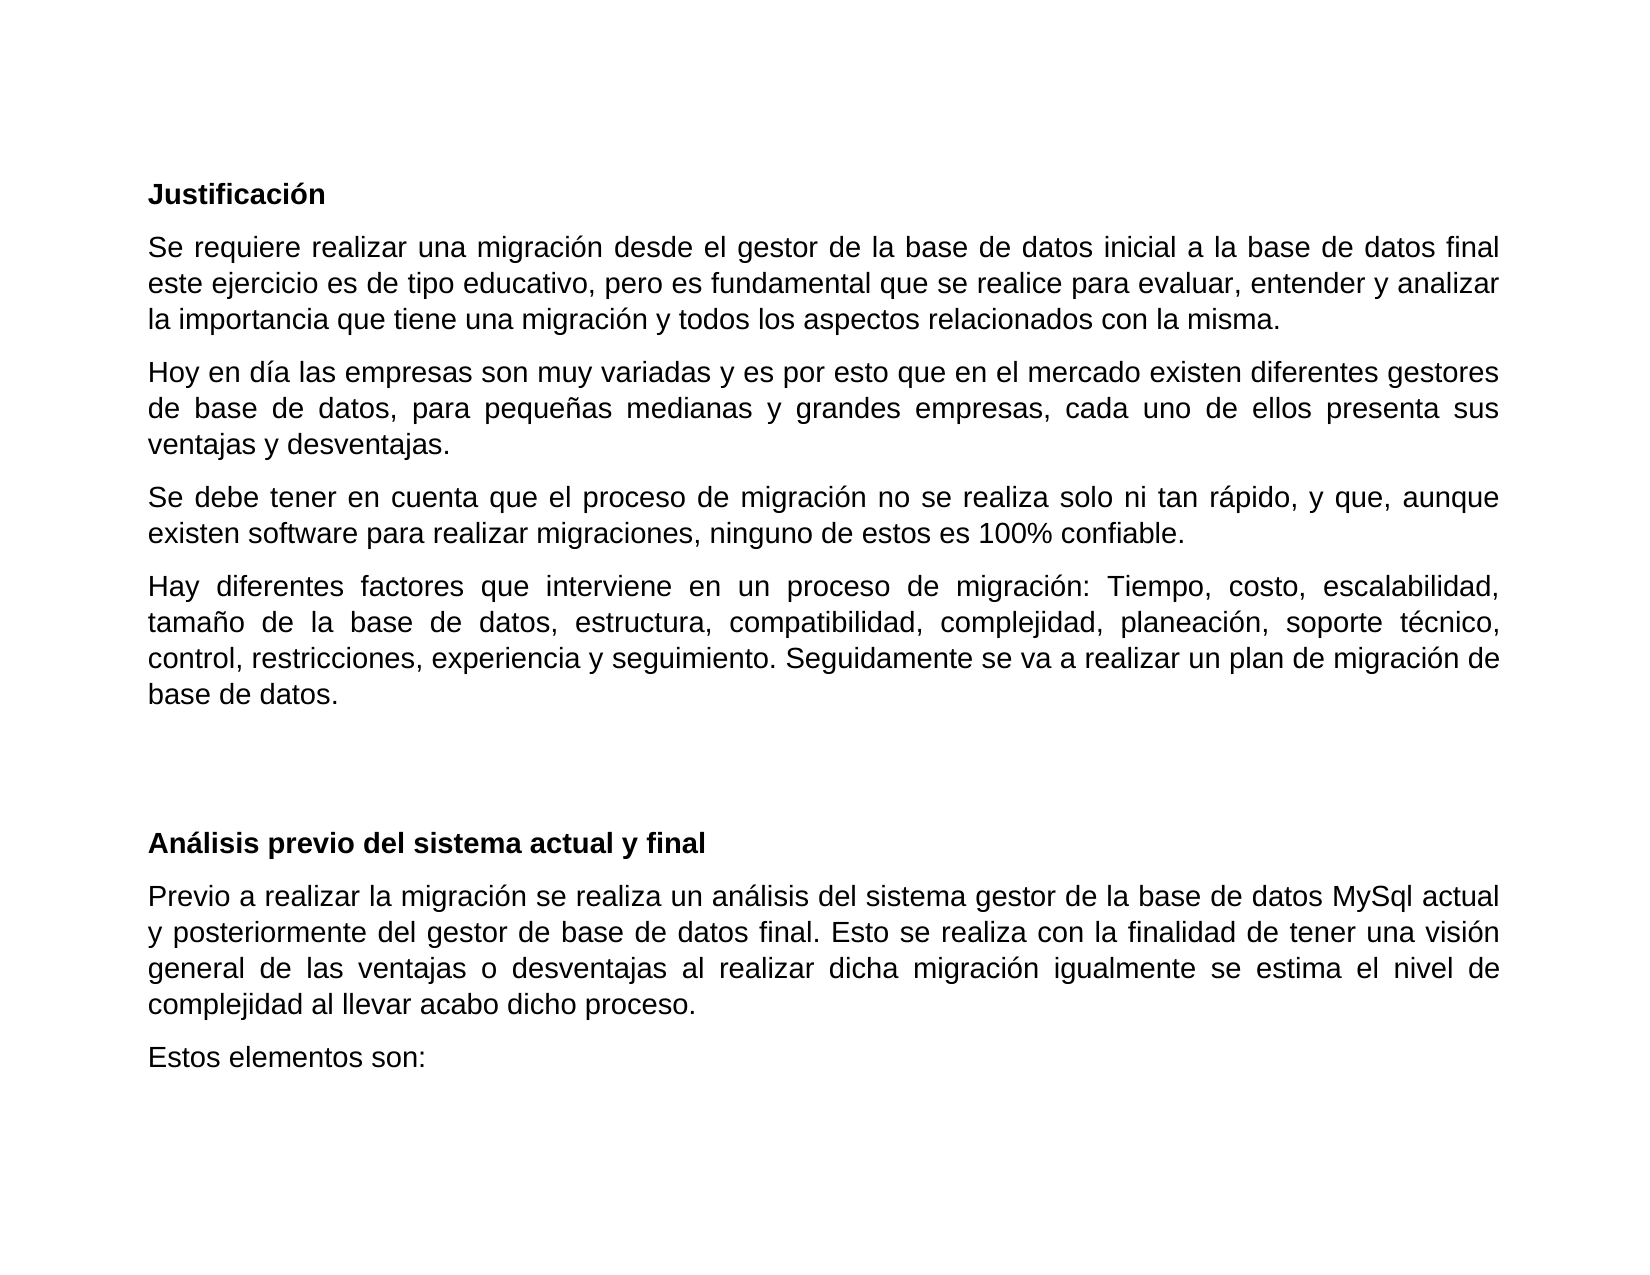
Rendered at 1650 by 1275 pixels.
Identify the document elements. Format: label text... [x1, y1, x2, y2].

text Previo a realizar la migración se realiza un análisis del sistema gestor de la base de datos MySql actual y posteriormente del gestor de base de datos final. Esto se realiza con la finalidad de tener una visión general de las ventajas o desventajas al realizar dicha migración igualmente se estima el nivel de complejidad al llevar acabo dicho proceso. [148, 879, 1502, 1021]
text Hay diferentes factores que interviene en un proceso de migración: Tiempo, costo, escalabilidad, tamaño de la base de datos, estructura, compatibilidad, complejidad, planeación, soporte técnico, control, restricciones, experiencia y seguimiento. Seguidamente se va a realizar un plan de migración de base de datos. [148, 569, 1502, 711]
text Estos elementos son: [148, 1040, 1502, 1073]
text Justificación [148, 177, 1502, 211]
text Análisis previo del sistema actual y final [148, 826, 1502, 859]
text Se requiere realizar una migración desde el gestor de la base de datos inicial a la base de datos final este ejercicio es de tipo educativo, pero es fundamental que se realice para evaluar, entender y analizar la importancia que tiene una migración y todos los aspectos relacionados con la misma. [148, 230, 1502, 336]
text Se debe tener en cuenta que el proceso de migración no se realiza solo ni tan rápido, y que, aunque existen software para realizar migraciones, ninguno de estos es 100% confiable. [148, 480, 1502, 550]
text Hoy en día las empresas son muy variadas y es por esto que en el mercado existen diferentes gestores de base de datos, para pequeñas medianas y grandes empresas, cada uno de ellos presenta sus ventajas y desventajas. [148, 355, 1502, 461]
